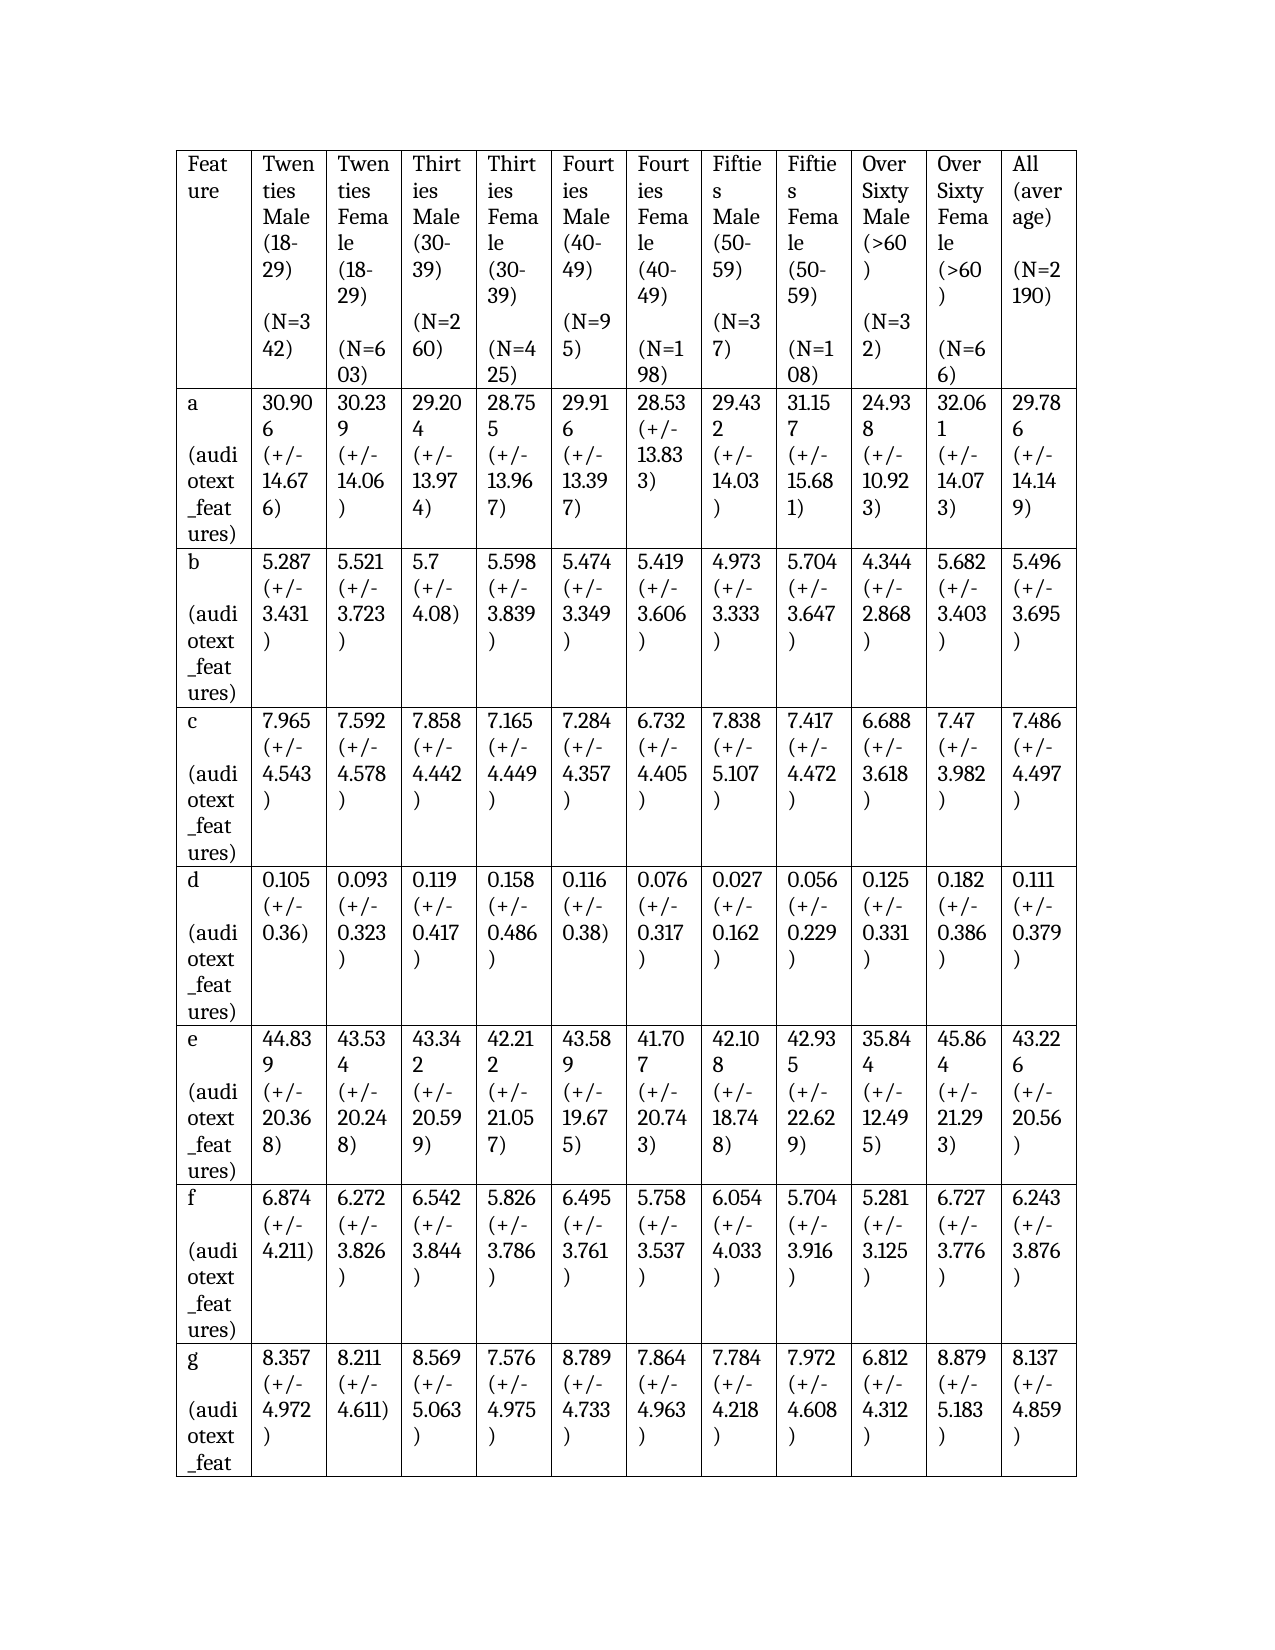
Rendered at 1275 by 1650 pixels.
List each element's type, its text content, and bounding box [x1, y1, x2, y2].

table_header All (average) (N=2190) [1002, 151, 1076, 388]
table_cell 5.704 (+/- 3.916) [777, 1185, 851, 1343]
table_header Thirties Male (30-39) (N=260) [402, 151, 476, 388]
table_cell 5.7 (+/- 4.08) [402, 549, 476, 707]
table_header Twenties Male (18-29) (N=342) [252, 151, 326, 388]
table_cell 30.906 (+/- 14.676) [252, 389, 326, 547]
table_cell a (audiotext_features) [177, 389, 251, 547]
table_cell 6.495 (+/- 3.761) [552, 1185, 626, 1343]
table_cell 5.496 (+/- 3.695) [1002, 549, 1076, 707]
table_header Fourties Female (40-49) (N=198) [627, 151, 701, 388]
table_header Fifties Female (50-59) (N=108) [777, 151, 851, 388]
table_cell 0.158 (+/- 0.486) [477, 867, 551, 1025]
table_cell 43.226 (+/- 20.56) [1002, 1026, 1076, 1184]
table_header Twenties Female (18-29) (N=603) [327, 151, 401, 388]
table_cell 5.521 (+/- 3.723) [327, 549, 401, 707]
table_cell 44.839 (+/- 20.368) [252, 1026, 326, 1184]
table_cell 5.682 (+/- 3.403) [927, 549, 1001, 707]
table_cell 42.935 (+/- 22.629) [777, 1026, 851, 1184]
table_cell 8.569 (+/- 5.063) [402, 1344, 476, 1476]
table_cell 0.125 (+/- 0.331) [852, 867, 926, 1025]
table_cell 0.027 (+/- 0.162) [702, 867, 776, 1025]
table_cell 42.108 (+/- 18.748) [702, 1026, 776, 1184]
table_cell 5.419 (+/- 3.606) [627, 549, 701, 707]
table_cell 7.858 (+/- 4.442) [402, 708, 476, 866]
table_cell 43.589 (+/- 19.675) [552, 1026, 626, 1184]
table_cell 28.755 (+/- 13.967) [477, 389, 551, 547]
table_cell 6.243 (+/- 3.876) [1002, 1185, 1076, 1343]
table_cell 6.727 (+/- 3.776) [927, 1185, 1001, 1343]
table_cell 7.47 (+/- 3.982) [927, 708, 1001, 866]
table_cell 24.938 (+/- 10.923) [852, 389, 926, 547]
table_header Feature [177, 151, 251, 388]
table_cell e (audiotext_features) [177, 1026, 251, 1184]
table_cell 35.844 (+/- 12.495) [852, 1026, 926, 1184]
table_cell 6.812 (+/- 4.312) [852, 1344, 926, 1476]
table_cell 7.165 (+/- 4.449) [477, 708, 551, 866]
table_cell 0.056 (+/- 0.229) [777, 867, 851, 1025]
table_cell 5.758 (+/- 3.537) [627, 1185, 701, 1343]
table_cell 7.417 (+/- 4.472) [777, 708, 851, 866]
table_cell 7.784 (+/- 4.218) [702, 1344, 776, 1476]
table_cell 43.534 (+/- 20.248) [327, 1026, 401, 1184]
table_cell 5.826 (+/- 3.786) [477, 1185, 551, 1343]
table_cell 5.281 (+/- 3.125) [852, 1185, 926, 1343]
table_cell 5.287 (+/- 3.431) [252, 549, 326, 707]
table_cell 0.093 (+/- 0.323) [327, 867, 401, 1025]
table_cell 5.598 (+/- 3.839) [477, 549, 551, 707]
table_cell 45.864 (+/- 21.293) [927, 1026, 1001, 1184]
table_cell 42.212 (+/- 21.057) [477, 1026, 551, 1184]
table_header Over Sixty Male (>60) (N=32) [852, 151, 926, 388]
table_cell 6.732 (+/- 4.405) [627, 708, 701, 866]
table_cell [177, 1344, 251, 1476]
table_cell 8.211 (+/- 4.611) [327, 1344, 401, 1476]
table_cell 6.688 (+/- 3.618) [852, 708, 926, 866]
table_cell 0.111 (+/- 0.379) [1002, 867, 1076, 1025]
table_cell 43.342 (+/- 20.599) [402, 1026, 476, 1184]
table_cell 7.576 (+/- 4.975) [477, 1344, 551, 1476]
table_cell 5.704 (+/- 3.647) [777, 549, 851, 707]
table_cell 32.061 (+/- 14.073) [927, 389, 1001, 547]
table_cell 7.972 (+/- 4.608) [777, 1344, 851, 1476]
table_cell 29.786 (+/- 14.149) [1002, 389, 1076, 547]
table_cell 7.592 (+/- 4.578) [327, 708, 401, 866]
table_cell 7.486 (+/- 4.497) [1002, 708, 1076, 866]
table_cell 0.119 (+/- 0.417) [402, 867, 476, 1025]
table_cell 0.076 (+/- 0.317) [627, 867, 701, 1025]
table_cell 29.204 (+/- 13.974) [402, 389, 476, 547]
table_header Fifties Male (50-59) (N=37) [702, 151, 776, 388]
table_cell 8.137 (+/- 4.859) [1002, 1344, 1076, 1476]
table_cell 29.916 (+/- 13.397) [552, 389, 626, 547]
table_cell 8.357 (+/- 4.972) [252, 1344, 326, 1476]
table_cell 31.157 (+/- 15.681) [777, 389, 851, 547]
table_cell 7.965 (+/- 4.543) [252, 708, 326, 866]
table_cell 41.707 (+/- 20.743) [627, 1026, 701, 1184]
table_cell 5.474 (+/- 3.349) [552, 549, 626, 707]
table_cell 8.789 (+/- 4.733) [552, 1344, 626, 1476]
table_cell c (audiotext_features) [177, 708, 251, 866]
table_cell 0.105 (+/- 0.36) [252, 867, 326, 1025]
table_cell 6.054 (+/- 4.033) [702, 1185, 776, 1343]
table_cell d (audiotext_features) [177, 867, 251, 1025]
table_header Thirties Female (30-39) (N=425) [477, 151, 551, 388]
table_header Over Sixty Female (>60) (N=66) [927, 151, 1001, 388]
table_cell 7.864 (+/- 4.963) [627, 1344, 701, 1476]
table_cell b (audiotext_features) [177, 549, 251, 707]
table_cell 8.879 (+/- 5.183) [927, 1344, 1001, 1476]
table_cell 7.284 (+/- 4.357) [552, 708, 626, 866]
table_cell 4.344 (+/- 2.868) [852, 549, 926, 707]
table_cell 4.973 (+/- 3.333) [702, 549, 776, 707]
table_cell 30.239 (+/- 14.06) [327, 389, 401, 547]
table_cell 6.874 (+/- 4.211) [252, 1185, 326, 1343]
table_cell 29.432 (+/- 14.03) [702, 389, 776, 547]
table_cell 7.838 (+/- 5.107) [702, 708, 776, 866]
table_cell 28.53 (+/- 13.833) [627, 389, 701, 547]
table_cell f (audiotext_features) [177, 1185, 251, 1343]
table_cell 0.182 (+/- 0.386) [927, 867, 1001, 1025]
table_cell 0.116 (+/- 0.38) [552, 867, 626, 1025]
table_header Fourties Male (40-49) (N=95) [552, 151, 626, 388]
table_cell 6.272 (+/- 3.826) [327, 1185, 401, 1343]
table_cell 6.542 (+/- 3.844) [402, 1185, 476, 1343]
